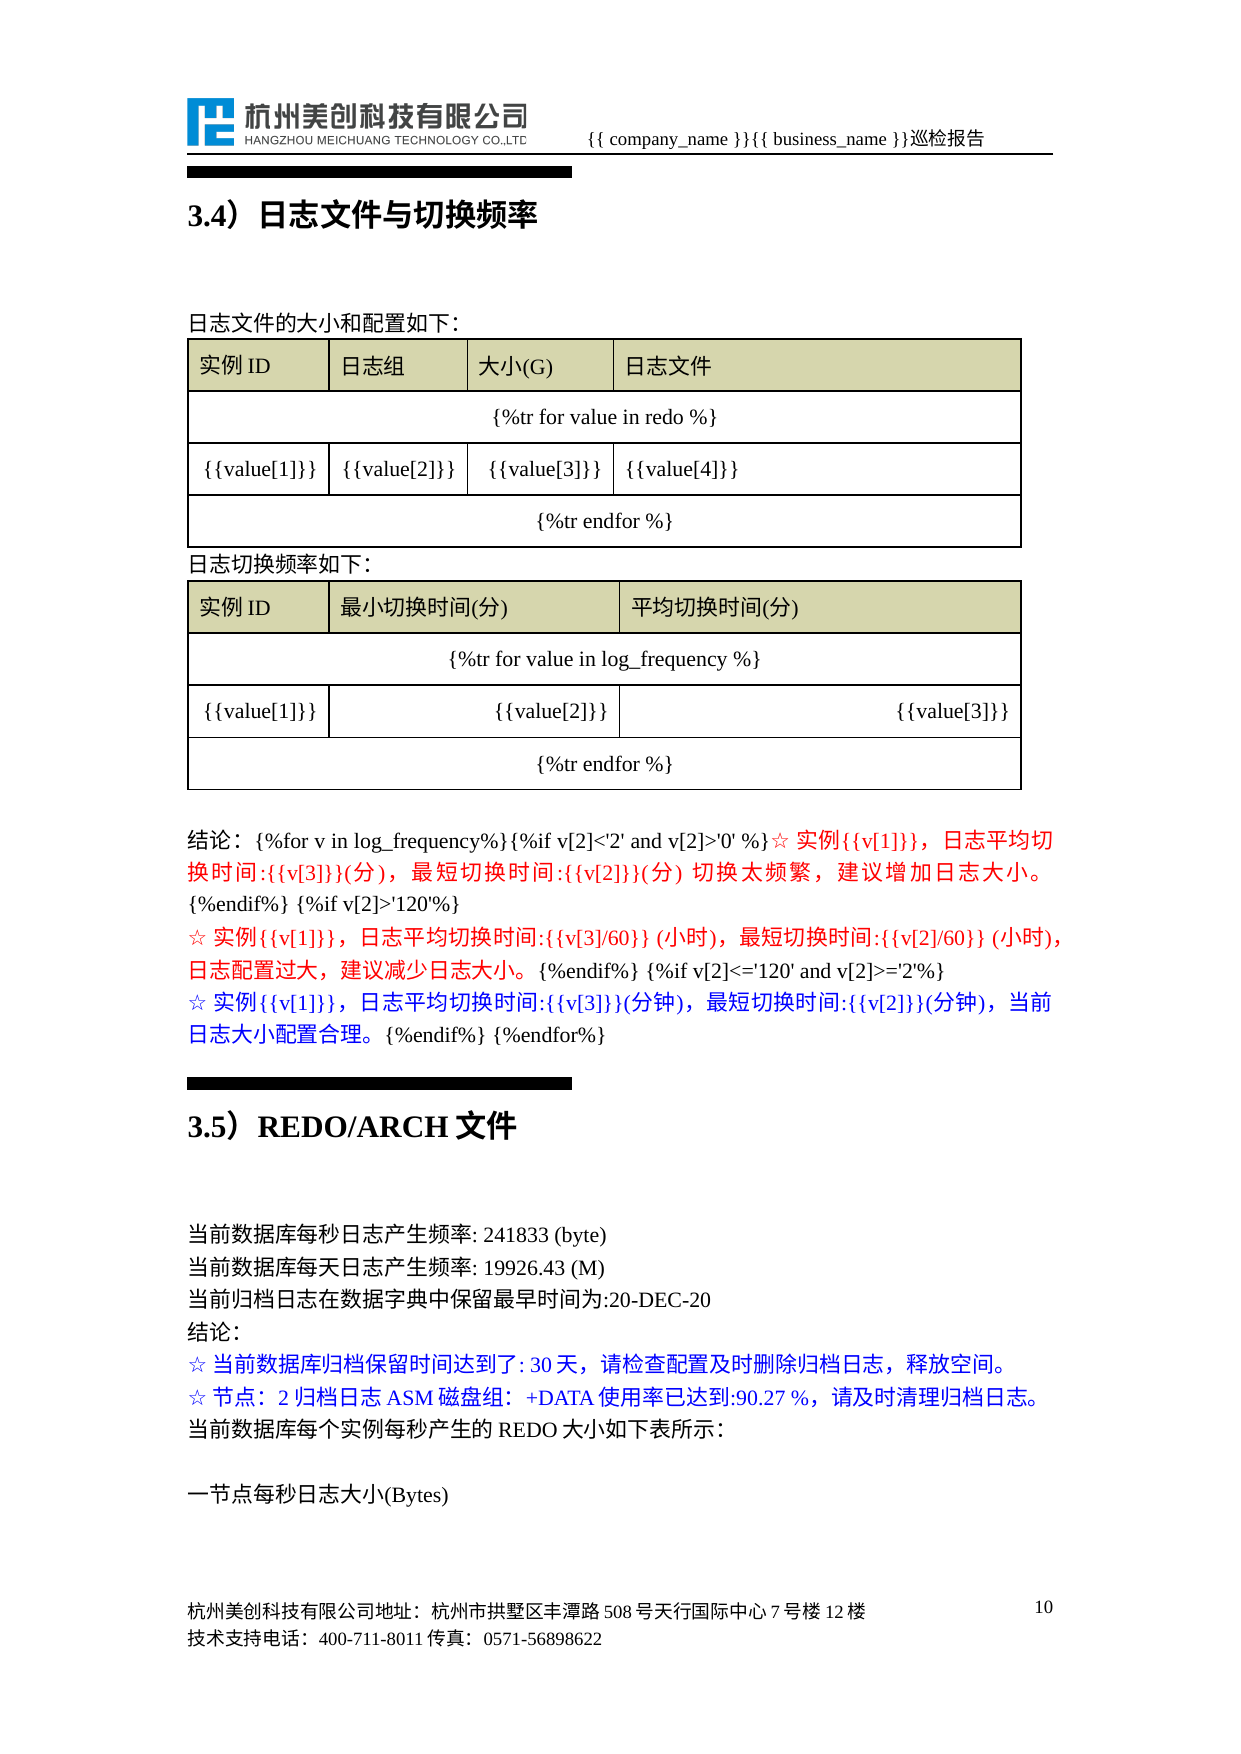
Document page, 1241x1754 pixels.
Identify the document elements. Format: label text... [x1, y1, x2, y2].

table_header 平均切换时间(分) [620, 582, 1020, 632]
table_header 日志文件 [614, 340, 1020, 390]
text ☆ 节点：2 归档日志ASM磁盘组：+DATA 使用率已达到:90.27 %，请及时清理归档日志。 [187, 1379, 1053, 1412]
table_header 实例ID [189, 582, 328, 632]
picture [199, 98, 527, 146]
table_cell {{value[2]}} [330, 444, 467, 494]
table_header 大小(G) [468, 340, 613, 390]
text 结论： [187, 1314, 1053, 1347]
subtitle 3.5）REDO/ARCH文件 [187, 1090, 572, 1157]
table_cell {%tr endfor %} [189, 496, 1020, 546]
text 日志文件的大小和配置如下： [187, 305, 1053, 338]
text 当前数据库每天日志产生频率: 19926.43 (M) [187, 1249, 1053, 1282]
table_cell {%tr endfor %} [189, 738, 1020, 788]
text ☆ 当前数据库归档保留时间达到了: 30天，请检查配置及时删除归档日志，释放空间。 [187, 1347, 1053, 1379]
table_cell {%tr for value in log_frequency %} [189, 634, 1020, 684]
subtitle 3.4）日志文件与切换频率 [187, 178, 572, 245]
table_cell {{value[1]}} [189, 444, 328, 494]
text 当前数据库每秒日志产生频率: 241833 (byte) [187, 1217, 1053, 1249]
table_header 实例ID [189, 340, 328, 390]
table_cell {{value[1]}} [189, 686, 328, 736]
text ☆ 实例{{v[1]}}，日志平均切换时间:{{v[3]}}(分钟)，最短切换时间:{{v[2]}}(分钟)，当前日志大小配置合理。{%endif%} {%endfor%} [187, 985, 1053, 1050]
table_cell {{value[3]}} [468, 444, 613, 494]
text 一节点每秒日志大小(Bytes) [187, 1477, 1053, 1509]
table_cell {%tr for value in redo %} [189, 392, 1020, 442]
text ☆ 实例{{v[1]}}，日志平均切换时间:{{v[3]/60}} (小时)，最短切换时间:{{v[2]/60}} (小时)，日志配置过大，建议减少日志大小。{%endif%} {%if v[2]<='120' and v[2]>='2'%} [187, 920, 1053, 985]
table_header 日志组 [330, 340, 467, 390]
text 当前归档日志在数据字典中保留最早时间为:20-DEC-20 [187, 1282, 1053, 1314]
text 日志切换频率如下： [187, 548, 1053, 580]
text 当前数据库每个实例每秒产生的REDO大小如下表所示： [187, 1412, 1053, 1444]
table_header 最小切换时间(分) [330, 582, 619, 632]
table_cell {{value[4]}} [614, 444, 1020, 494]
text 结论：{%for v in log_frequency%}{%if v[2]<'2' and v[2]>'0' %}☆ 实例{{v[1]}}，日志平均切换时间:{{v[3]}}(分)，最短切换时间:{{v[2]}}(分) 切换太频繁，建议增加日志大小。{%endif%} {%if v[2]>'120'%} [187, 823, 1053, 920]
table_cell {{value[2]}} [330, 686, 619, 736]
table_cell {{value[3]}} [620, 686, 1020, 736]
